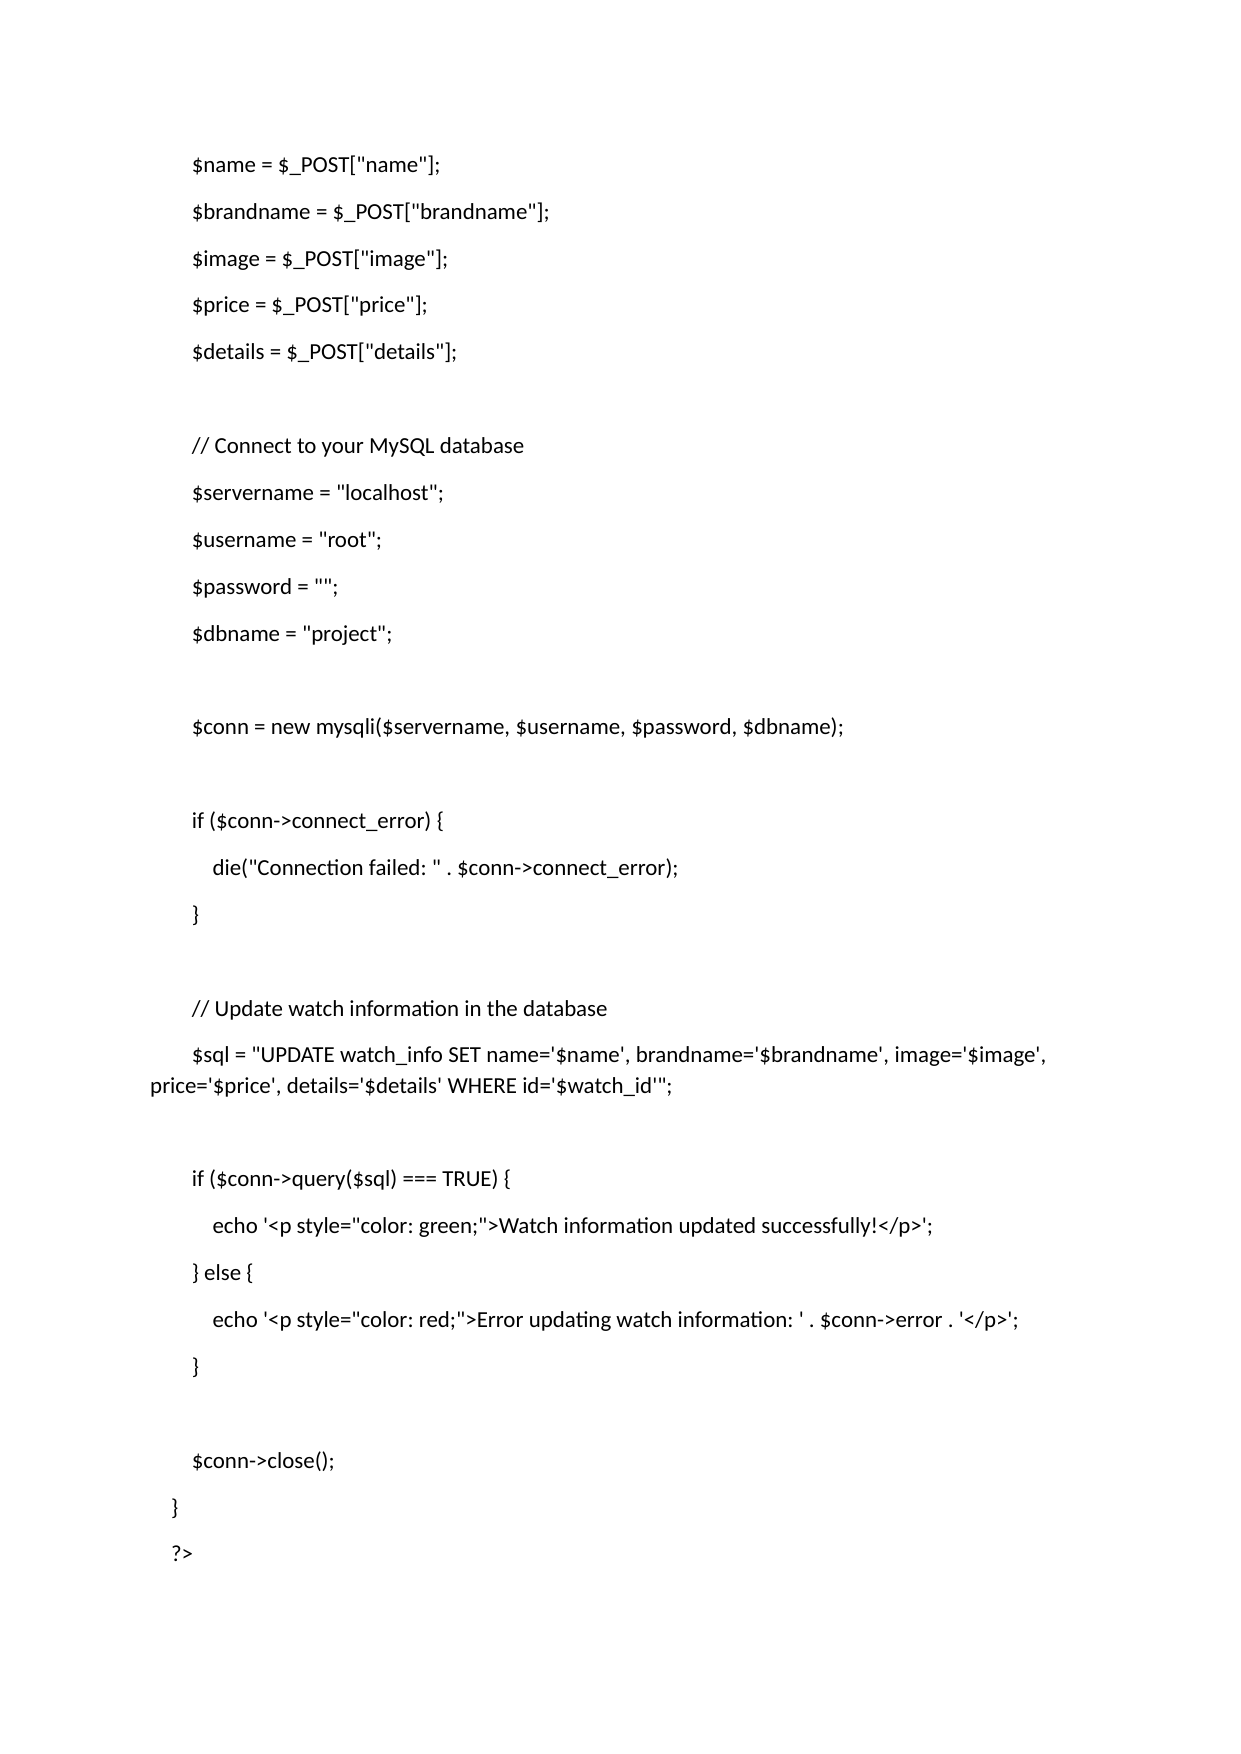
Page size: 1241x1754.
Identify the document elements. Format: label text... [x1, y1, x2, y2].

text $brandname = $_POST["brandname"]; [150, 197, 1090, 225]
text echo '<p style="color: red;">Error updating watch information: ' . $conn->error . '</p>'; [150, 1305, 1090, 1333]
text $image = $_POST["image"]; [150, 244, 1090, 272]
text echo '<p style="color: green;">Watch information updated successfully!</p>'; [150, 1211, 1090, 1239]
text if ($conn->query($sql) === TRUE) { [150, 1164, 1090, 1193]
text // Update watch information in the database [150, 994, 1090, 1022]
text $username = "root"; [150, 525, 1090, 553]
text die("Connection failed: " . $conn->connect_error); [150, 853, 1090, 881]
text $password = ""; [150, 572, 1090, 600]
text // Connect to your MySQL database [150, 431, 1090, 459]
text $details = $_POST["details"]; [150, 337, 1090, 366]
text $price = $_POST["price"]; [150, 291, 1090, 319]
text $conn = new mysqli($servername, $username, $password, $dbname); [150, 712, 1090, 741]
text $dbname = "project"; [150, 619, 1090, 647]
text } [150, 1493, 1090, 1521]
text if ($conn->connect_error) { [150, 806, 1090, 834]
text } else { [150, 1258, 1090, 1286]
text ?> [150, 1539, 1090, 1568]
text $sql = "UPDATE watch_info SET name='$name', brandname='$brandname', image='$image', price='$price', details='$details' WHERE id='$watch_id'"; [150, 1041, 1090, 1099]
text } [150, 1352, 1090, 1380]
text $conn->close(); [150, 1446, 1090, 1474]
text $servername = "localhost"; [150, 478, 1090, 506]
text $name = $_POST["name"]; [150, 150, 1090, 178]
text } [150, 900, 1090, 928]
